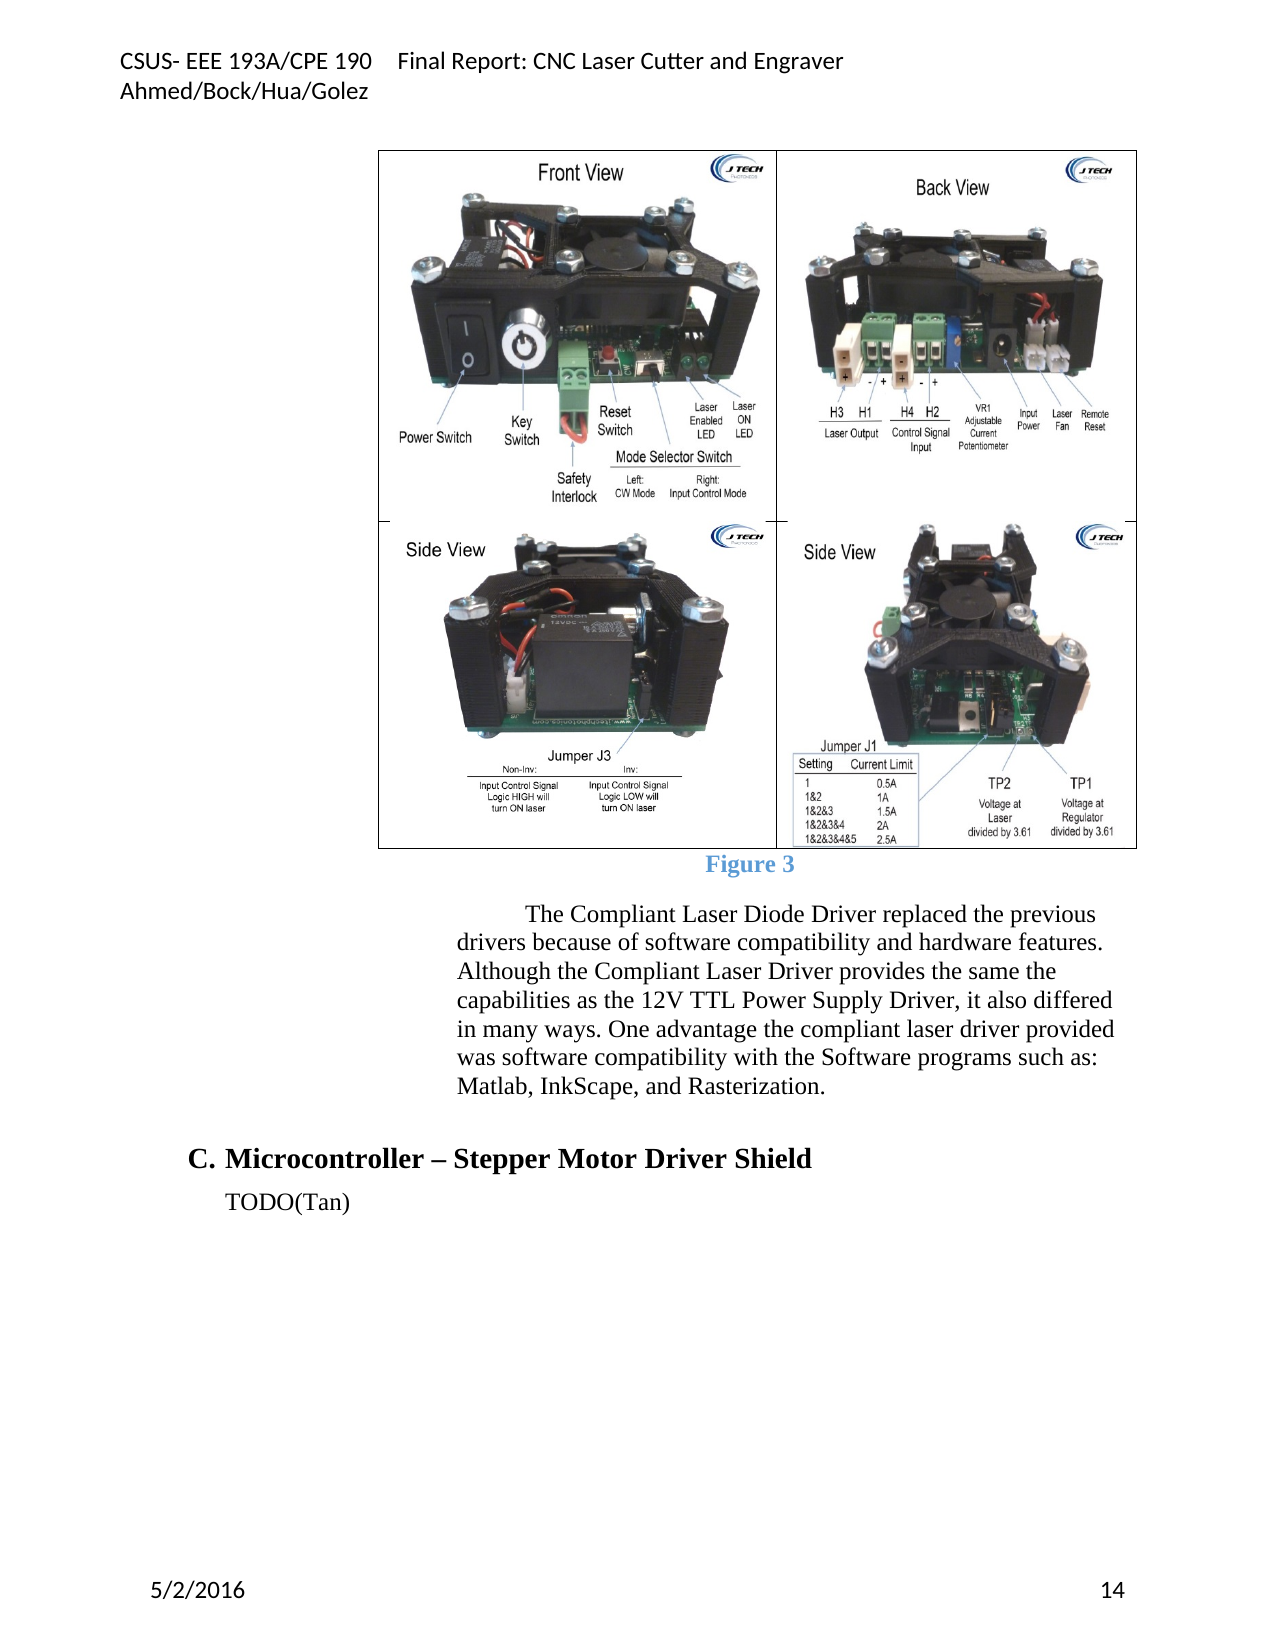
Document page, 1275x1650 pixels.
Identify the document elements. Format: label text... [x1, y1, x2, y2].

table_header [379, 151, 390, 521]
list The Compliant Laser Diode Driver replaced the previous drivers because of software compatibility and hardware features. Although the Compliant Laser Driver provides the same the capabilities as the 12V TTL Power Supply Driver, it also differed in many ways. One advantage the compliant laser driver provided was software compatibility with the Software programs such as: Matlab, InkScape, and Rasterization. [457, 899, 1125, 1100]
picture [390, 151, 766, 827]
subtitle Microcontroller – Stepper Motor Driver Shield [187, 1141, 1125, 1175]
table_cell [379, 522, 776, 848]
table_header [766, 151, 776, 521]
table_cell [1125, 522, 1136, 848]
picture [787, 151, 1117, 491]
table_header [777, 151, 1136, 521]
text Figure 3 [300, 849, 1125, 878]
table_cell [777, 522, 787, 848]
picture [787, 521, 1125, 848]
text TODO(Tan) [225, 1187, 1125, 1216]
